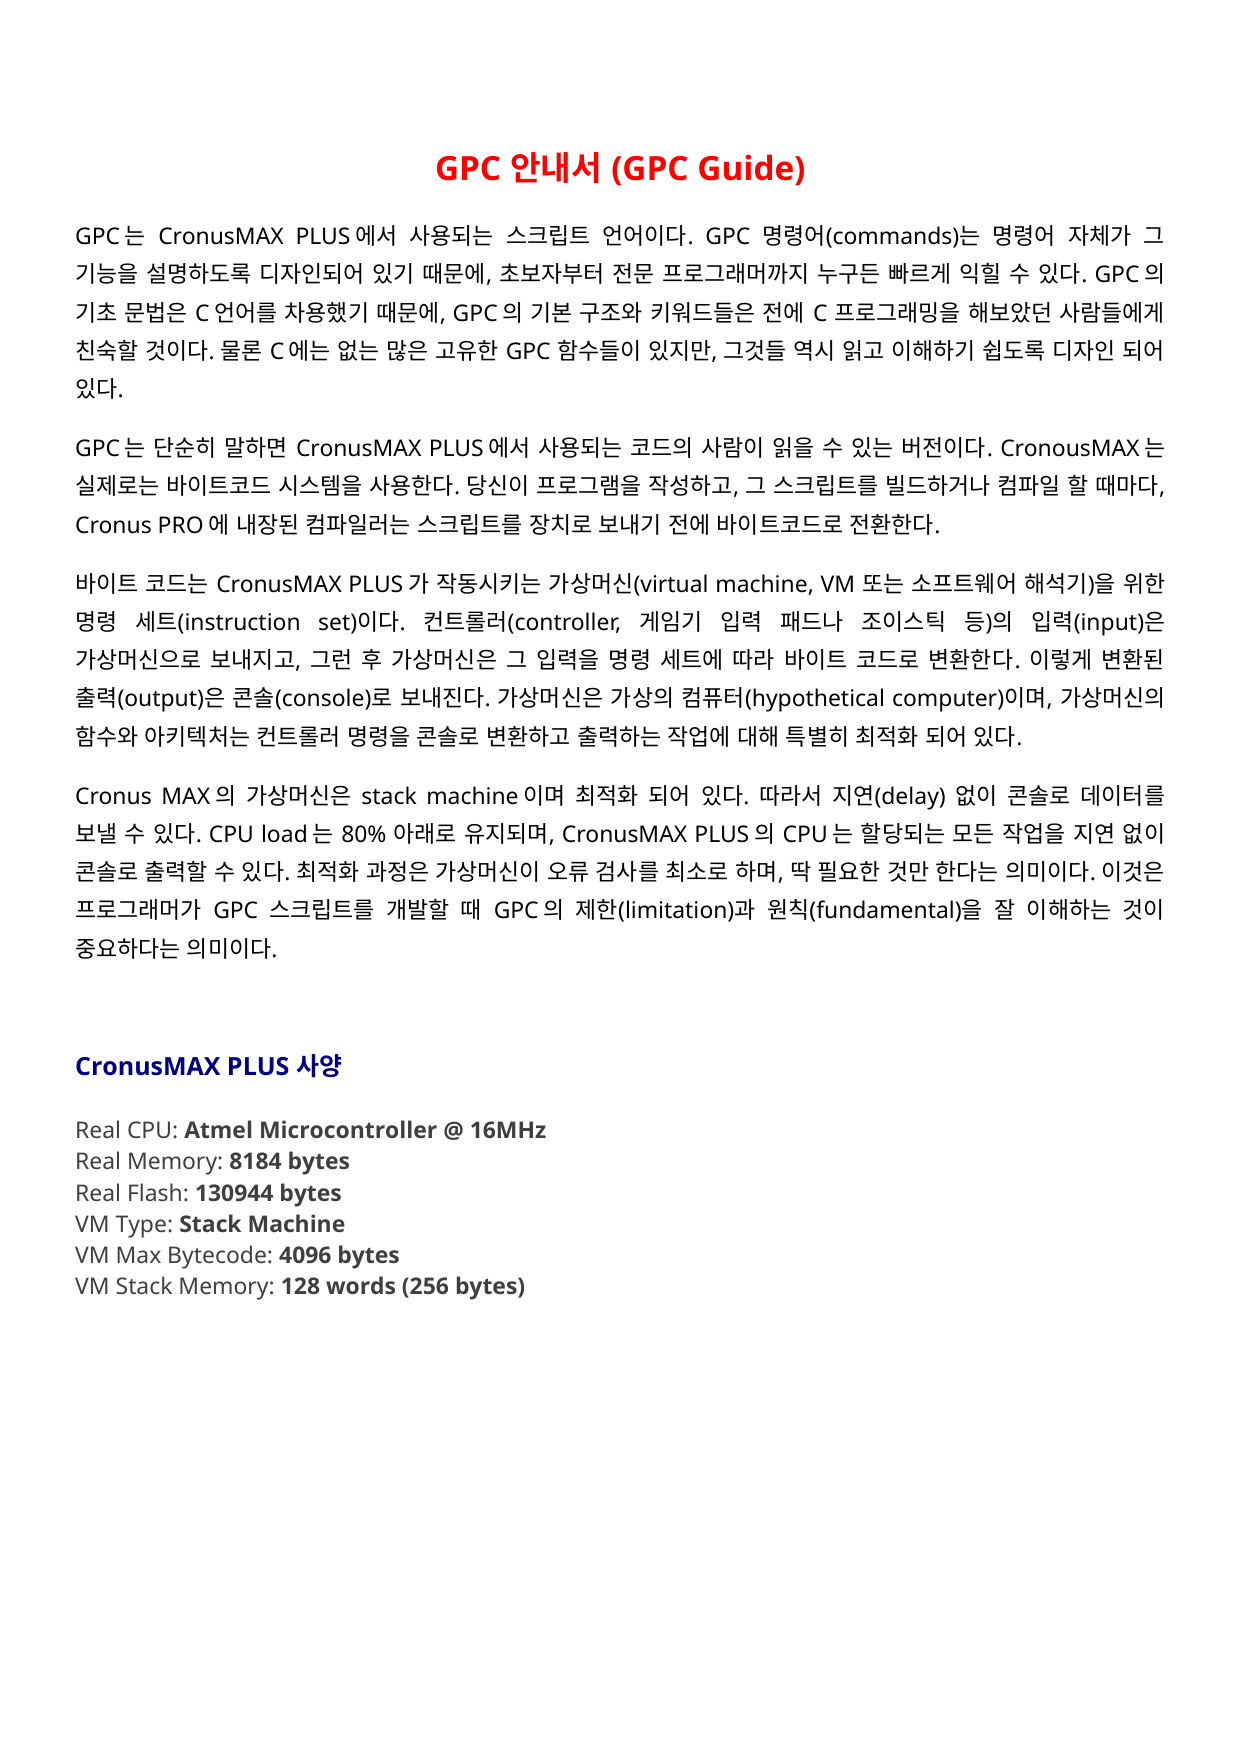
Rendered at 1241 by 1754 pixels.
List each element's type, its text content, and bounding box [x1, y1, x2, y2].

text Real Flash: 130944 bytes [75, 1177, 1165, 1208]
text GPC 안내서 (GPC Guide) [75, 141, 1165, 190]
text Cronus MAX의 가상머신은 stack machine이며 최적화 되어 있다. 따라서 지연(delay) 없이 콘솔로 데이터를 보낼 수 있다. CPU load는 80% 아래로 유지되며, CronusMAX PLUS의 CPU는 할당되는 모든 작업을 지연 없이 콘솔로 출력할 수 있다. 최적화 과정은 가상머신이 오류 검사를 최소로 하며, 딱 필요한 것만 한다는 의미이다. 이것은 프로그래머가 GPC 스크립트를 개발할 때 GPC의 제한(limitation)과 원칙(fundamental)을 잘 이해하는 것이 중요하다는 의미이다. [75, 778, 1165, 964]
text Real Memory: 8184 bytes [75, 1145, 1165, 1177]
text VM Type: Stack Machine [75, 1208, 1165, 1239]
text VM Max Bytecode: 4096 bytes [75, 1239, 1165, 1270]
text Real CPU: Atmel Microcontroller @ 16MHz [75, 1114, 1165, 1145]
text VM Stack Memory: 128 words (256 bytes) [75, 1270, 1165, 1302]
text GPC는 CronusMAX PLUS에서 사용되는 스크립트 언어이다. GPC 명령어(commands)는 명령어 자체가 그 기능을 설명하도록 디자인되어 있기 때문에, 초보자부터 전문 프로그래머까지 누구든 빠르게 익힐 수 있다. GPC의 기초 문법은 C언어를 차용했기 때문에, GPC의 기본 구조와 키워드들은 전에 C 프로그래밍을 해보았던 사람들에게 친숙할 것이다. 물론 C에는 없는 많은 고유한 GPC 함수들이 있지만, 그것들 역시 읽고 이해하기 쉽도록 디자인 되어 있다. [75, 218, 1165, 404]
text 바이트 코드는 CronusMAX PLUS가 작동시키는 가상머신(virtual machine, VM 또는 소프트웨어 해석기)을 위한 명령 세트(instruction set)이다. 컨트롤러(controller, 게임기 입력 패드나 조이스틱 등)의 입력(input)은 가상머신으로 보내지고, 그런 후 가상머신은 그 입력을 명령 세트에 따라 바이트 코드로 변환한다. 이렇게 변환된 출력(output)은 콘솔(console)로 보내진다. 가상머신은 가상의 컴퓨터(hypothetical computer)이며, 가상머신의 함수와 아키텍처는 컨트롤러 명령을 콘솔로 변환하고 출력하는 작업에 대해 특별히 최적화 되어 있다. [75, 566, 1165, 752]
text GPC는 단순히 말하면 CronusMAX PLUS에서 사용되는 코드의 사람이 읽을 수 있는 버전이다. CronousMAX는 실제로는 바이트코드 시스템을 사용한다. 당신이 프로그램을 작성하고, 그 스크립트를 빌드하거나 컴파일 할 때마다, Cronus PRO에 내장된 컴파일러는 스크립트를 장치로 보내기 전에 바이트코드로 전환한다. [75, 430, 1165, 540]
text CronusMAX PLUS 사양 [75, 1047, 1165, 1083]
